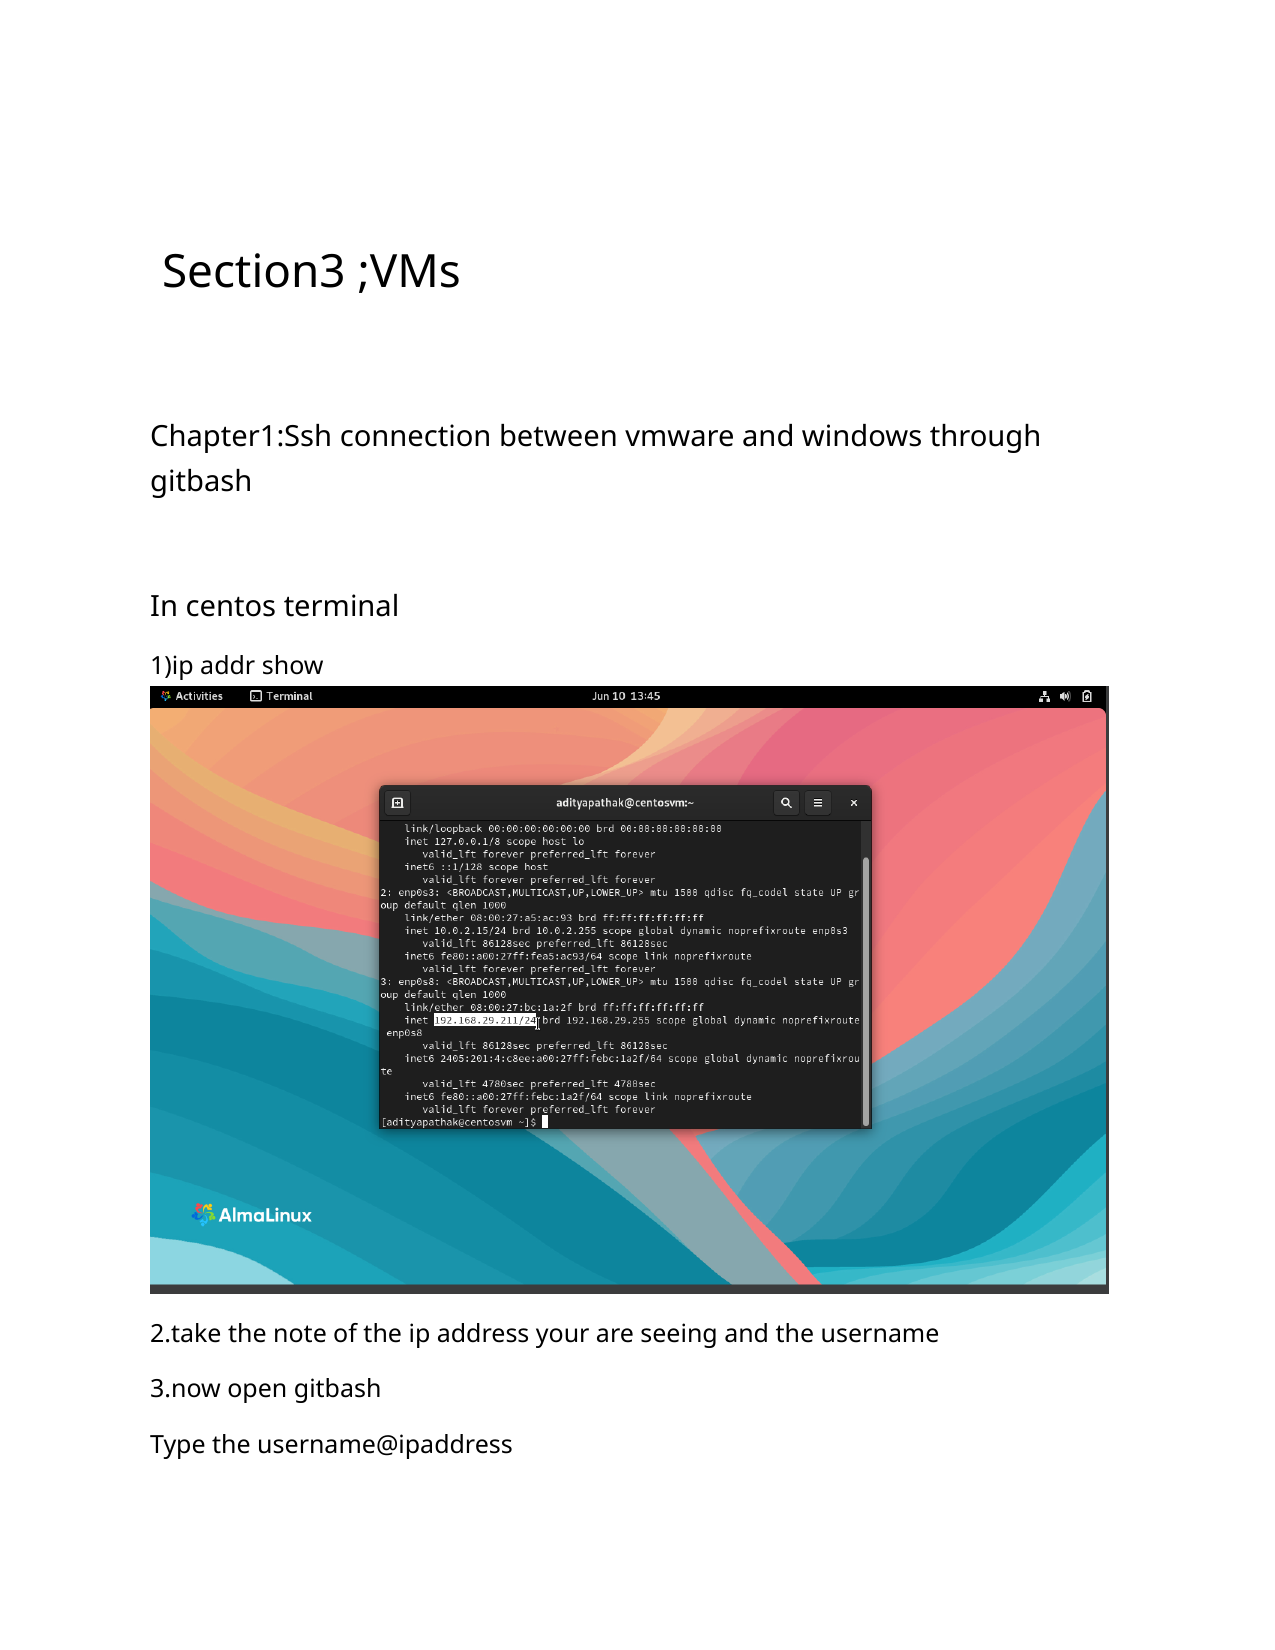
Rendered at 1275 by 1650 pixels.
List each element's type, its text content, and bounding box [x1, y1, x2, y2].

picture [150, 686, 1109, 1294]
text Section3 ;VMs [150, 238, 1125, 301]
text In centos terminal [150, 585, 1125, 625]
text 2.take the note of the ip address your are seeing and the username [150, 1315, 1125, 1349]
text Type the username@ipaddress [150, 1427, 1125, 1461]
text 3.now open gitbash [150, 1371, 1125, 1405]
text Chapter1:Ssh connection between vmware and windows through gitbash [150, 415, 1125, 500]
